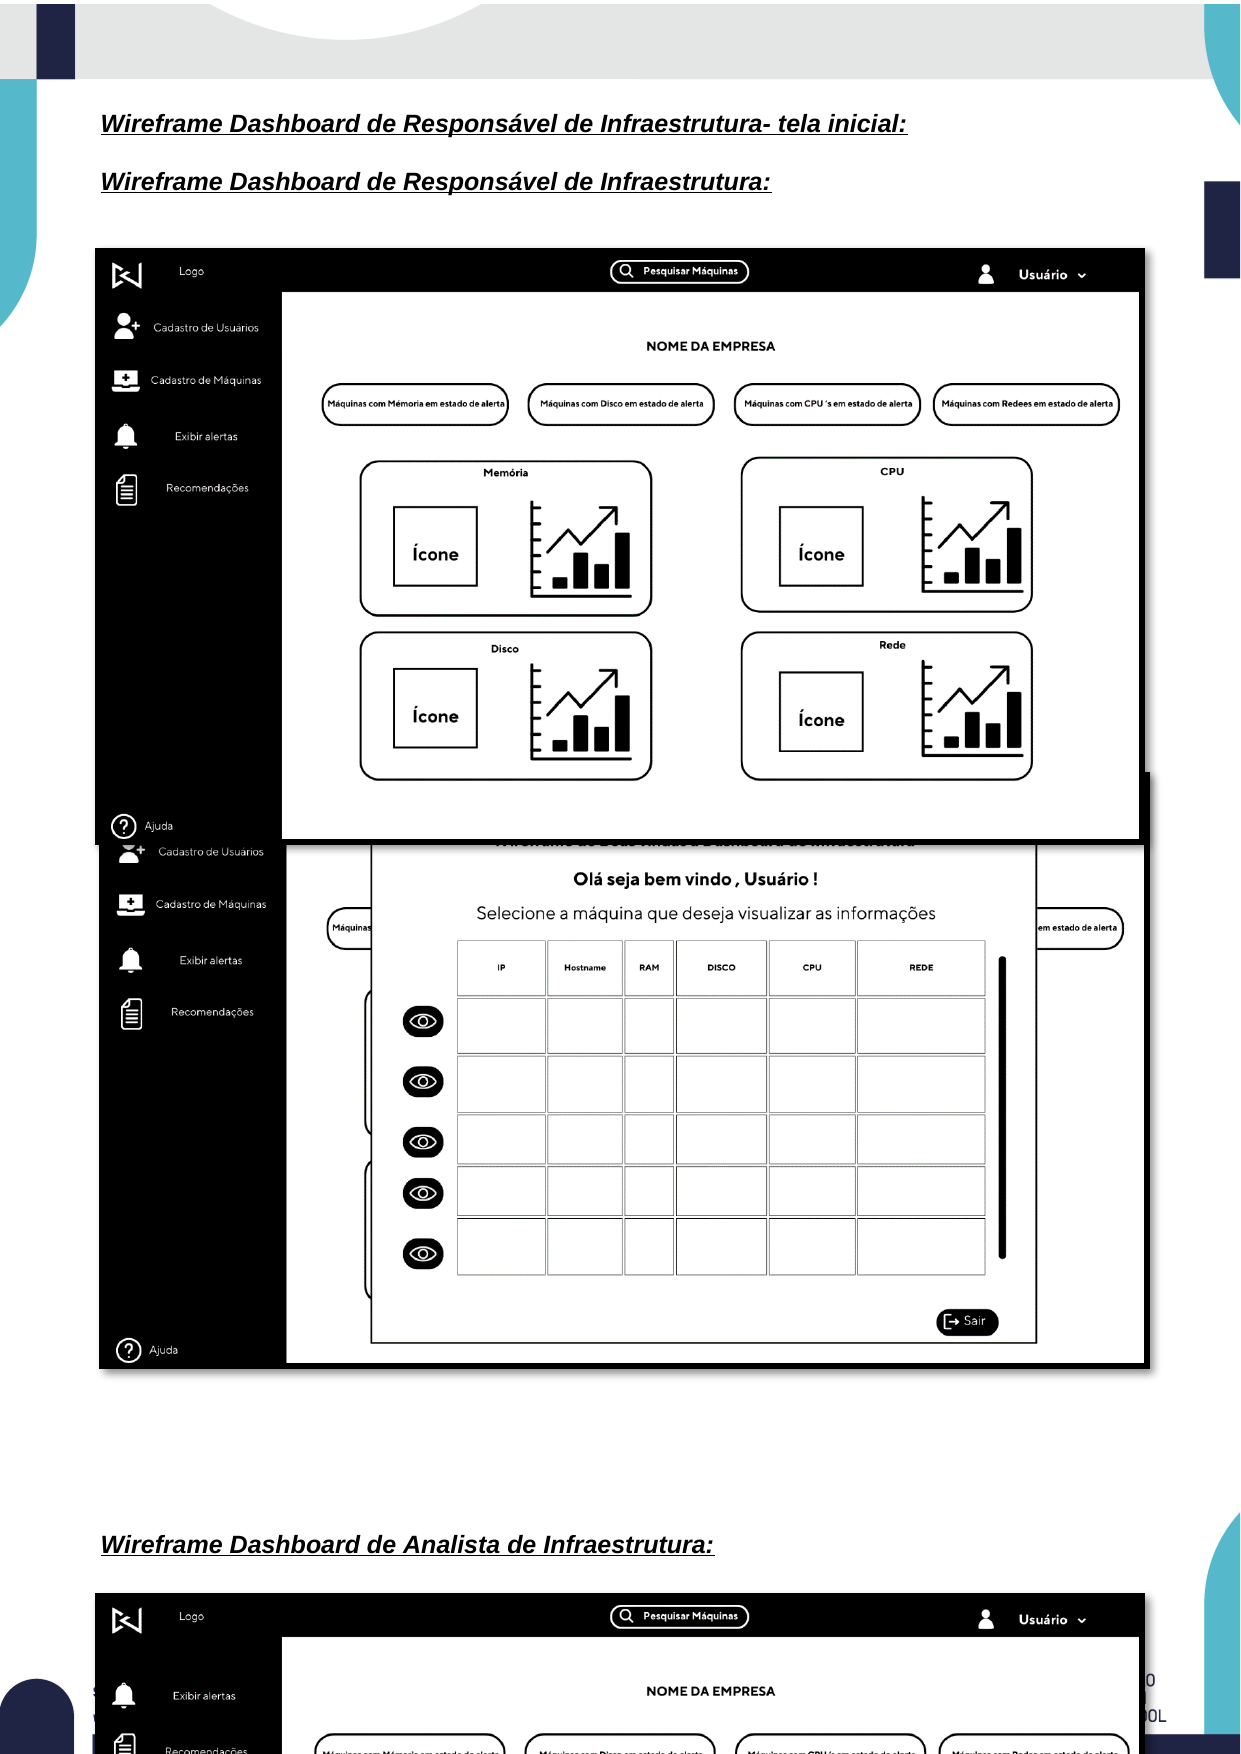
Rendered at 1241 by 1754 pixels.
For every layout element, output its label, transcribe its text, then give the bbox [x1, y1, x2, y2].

text Wireframe Dashboard de Responsável de Infraestrutura: [100, 167, 1140, 196]
picture [101, 1599, 1139, 1754]
picture [0, 4, 1241, 1754]
text Wireframe Dashboard de Responsável de Infraestrutura- tela inicial: [100, 109, 1140, 138]
text Wireframe Dashboard de Analista de Infraestrutura: [100, 1529, 1140, 1558]
